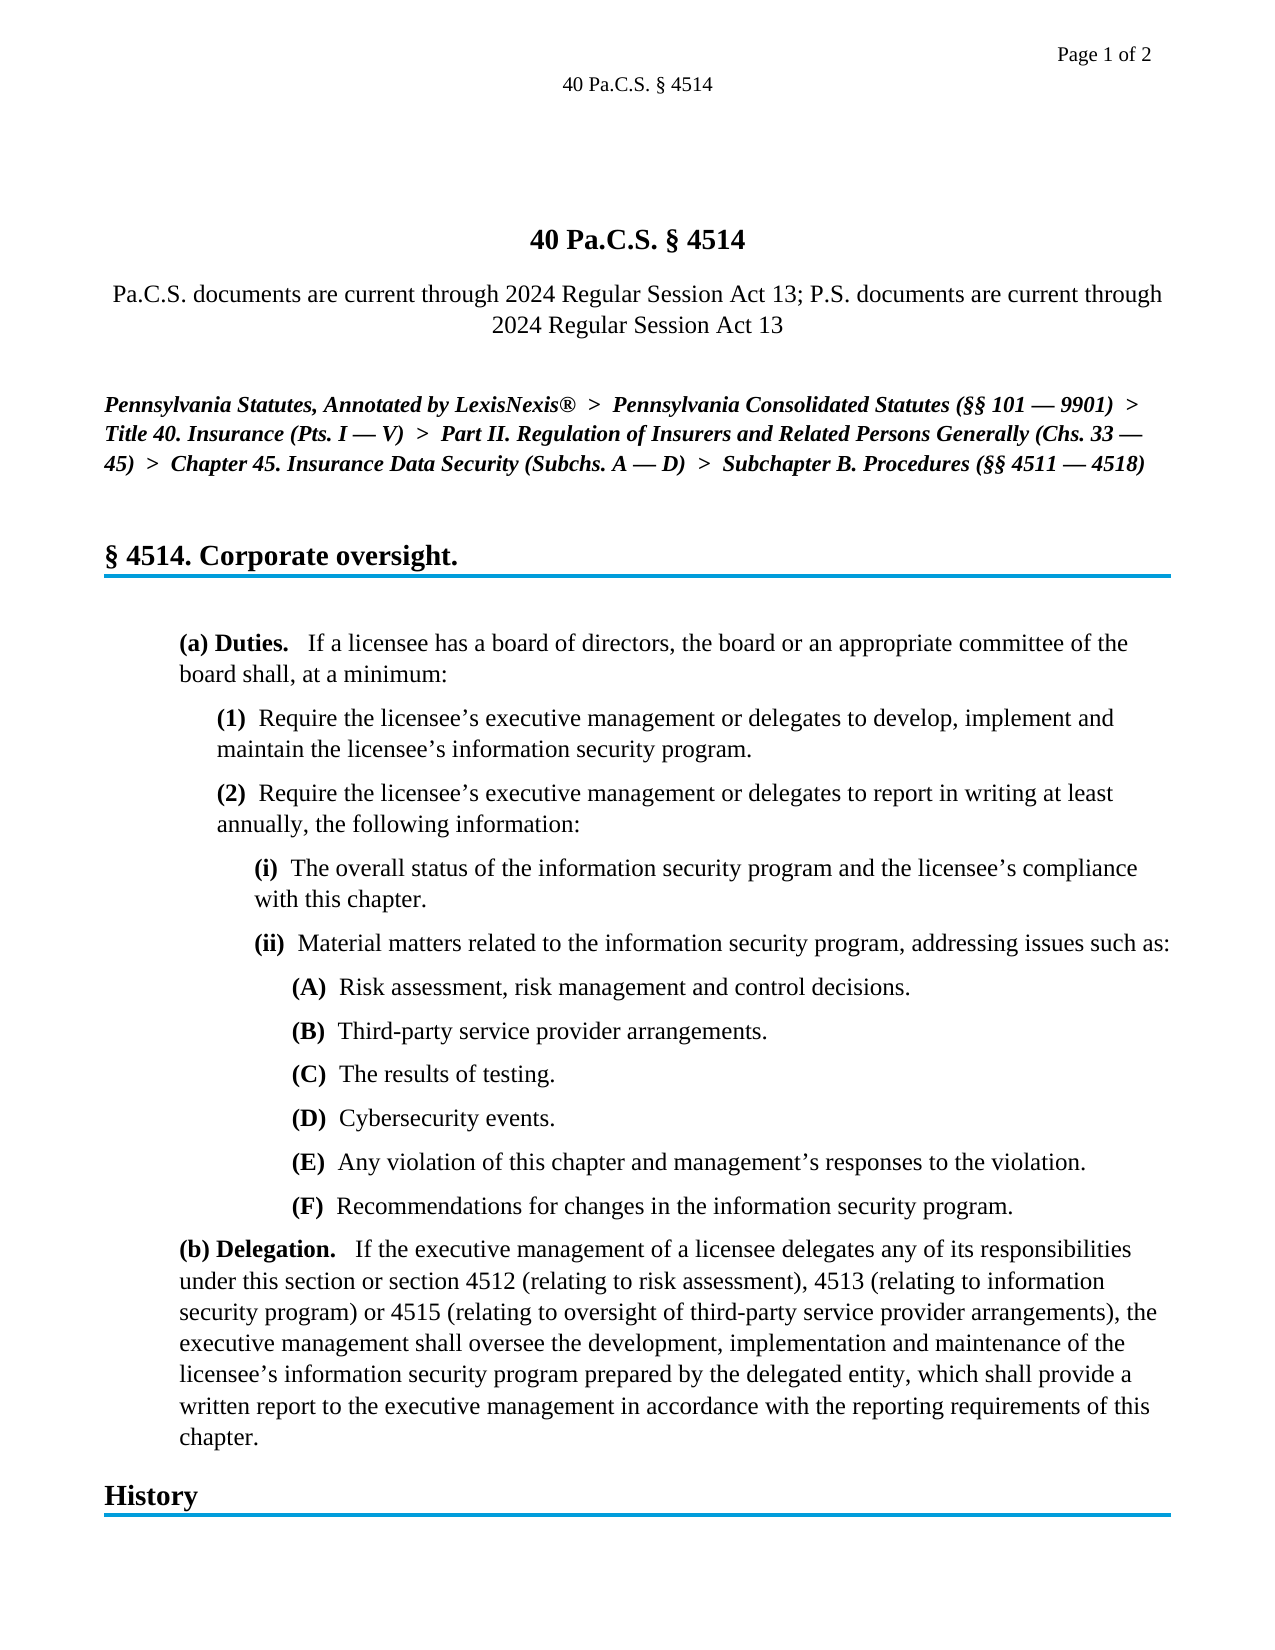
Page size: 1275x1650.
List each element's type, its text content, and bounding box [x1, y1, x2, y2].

subtitle 40 Pa.C.S. § 4514 [104, 220, 1171, 256]
text (b) Delegation. If the executive management of a licensee delegates any of its responsibilities under this section or section 4512 (relating to risk assessment), 4513 (relating to information security program) or 4515 (relating to oversight of third-party service provider arrangements), the executive management shall oversee the development, implementation and maintenance of the licensee’s information security program prepared by the delegated entity, which shall provide a written report to the executive management in accordance with the reporting requirements of this chapter. [179, 1232, 1171, 1451]
text Pennsylvania Statutes, Annotated by LexisNexis® > Pennsylvania Consolidated Statutes (§§ 101 — 9901) > Title 40. Insurance (Pts. I — V) > Part II. Regulation of Insurers and Related Persons Generally (Chs. 33 — 45) > Chapter 45. Insurance Data Security (Subchs. A — D) > Subchapter B. Procedures (§§ 4511 — 4518) [104, 388, 1171, 476]
text (F) Recommendations for changes in the information security program. [292, 1188, 1171, 1219]
text (A) Risk assessment, risk management and control decisions. [292, 969, 1171, 1001]
text Pa.C.S. documents are current through 2024 Regular Session Act 13; P.S. documents are current through 2024 Regular Session Act 13 [104, 276, 1171, 339]
text (1) Require the licensee’s executive management or delegates to develop, implement and maintain the licensee’s information security program. [217, 701, 1171, 763]
text § 4514. Corporate oversight. [104, 501, 1171, 572]
text (i) The overall status of the information security program and the licensee’s compliance with this chapter. [254, 851, 1171, 913]
text (a) Duties. If a licensee has a board of directors, the board or an appropriate committee of the board shall, at a minimum: [179, 626, 1171, 688]
text (C) The results of testing. [292, 1057, 1171, 1088]
text (E) Any violation of this chapter and management’s responses to the violation. [292, 1144, 1171, 1176]
text (ii) Material matters related to the information security program, addressing issues such as: [254, 926, 1171, 957]
text History [104, 1476, 1171, 1511]
text (2) Require the licensee’s executive management or delegates to report in writing at least annually, the following information: [217, 776, 1171, 838]
text (D) Cybersecurity events. [292, 1101, 1171, 1132]
text (B) Third-party service provider arrangements. [292, 1013, 1171, 1044]
